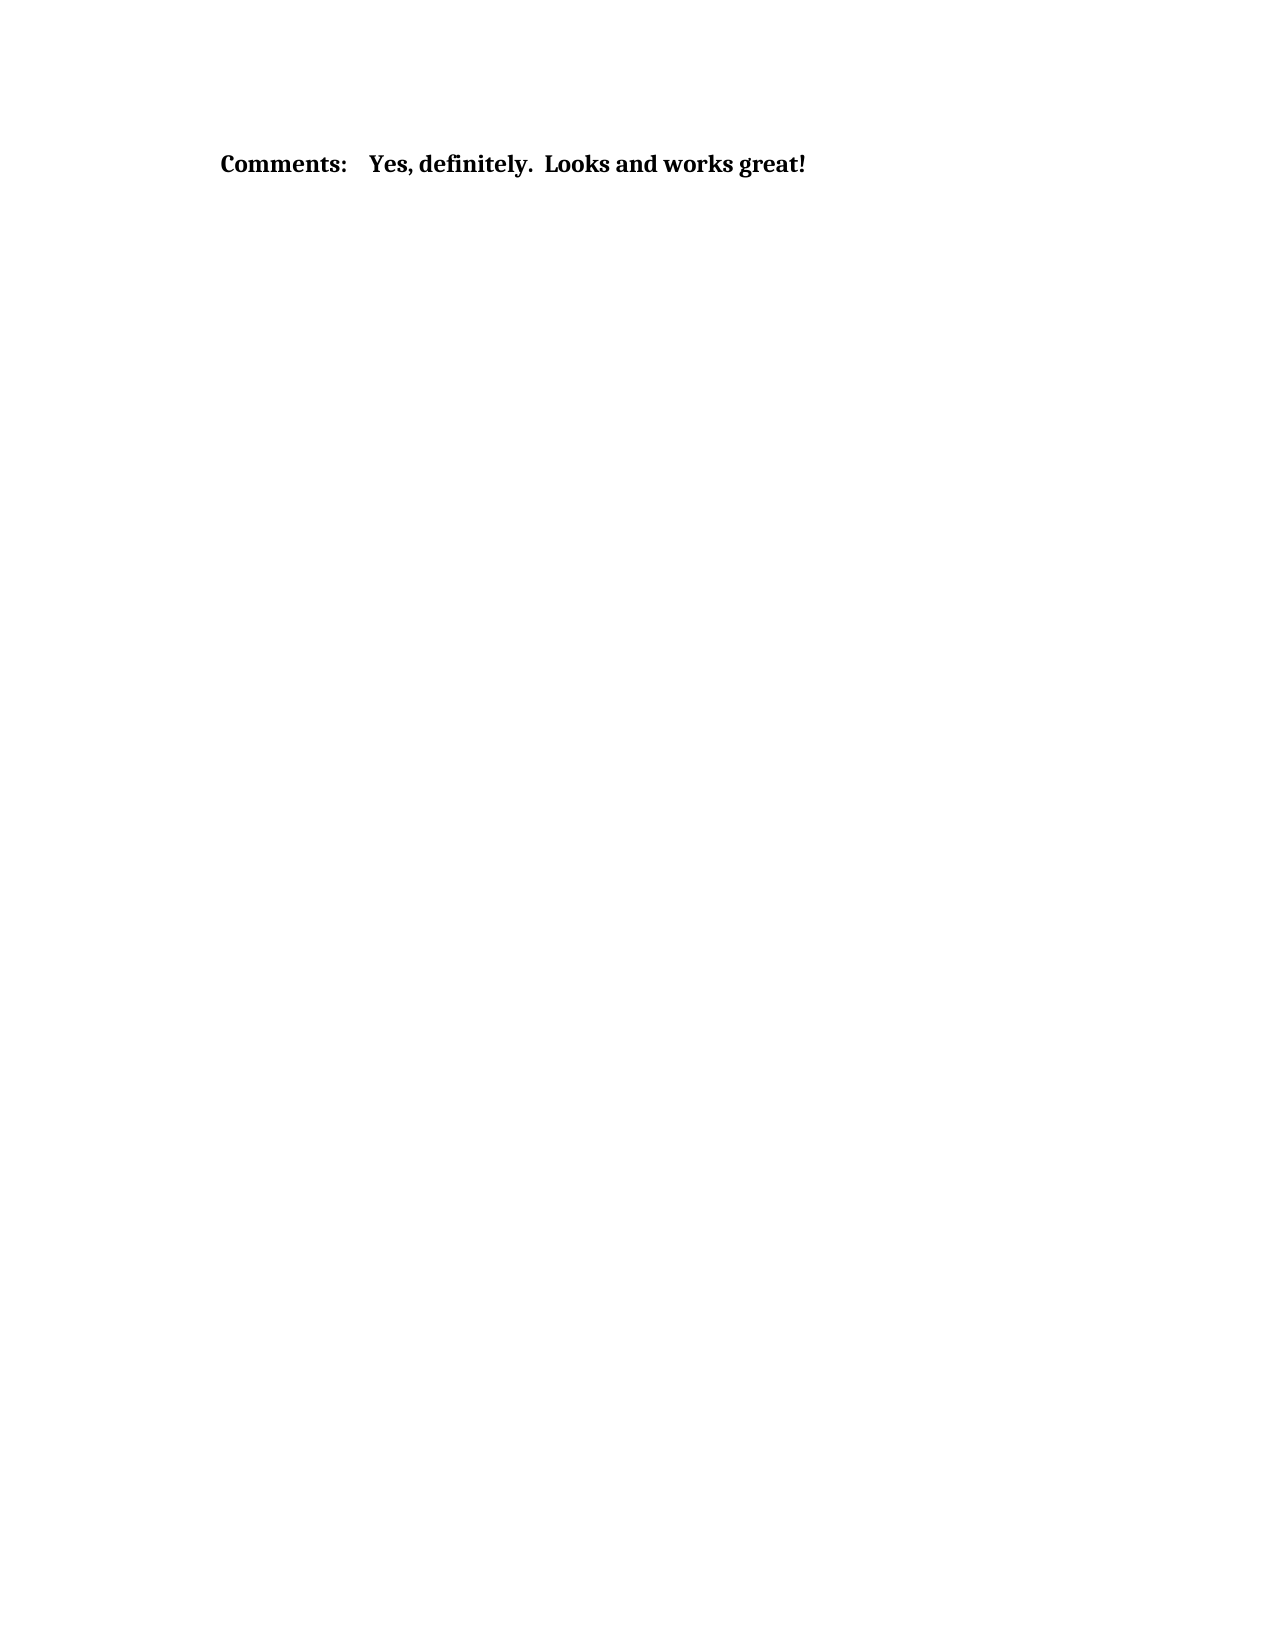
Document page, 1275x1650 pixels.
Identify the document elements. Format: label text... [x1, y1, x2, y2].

text Comments: Yes, definitely. Looks and works great! [187, 150, 1087, 179]
